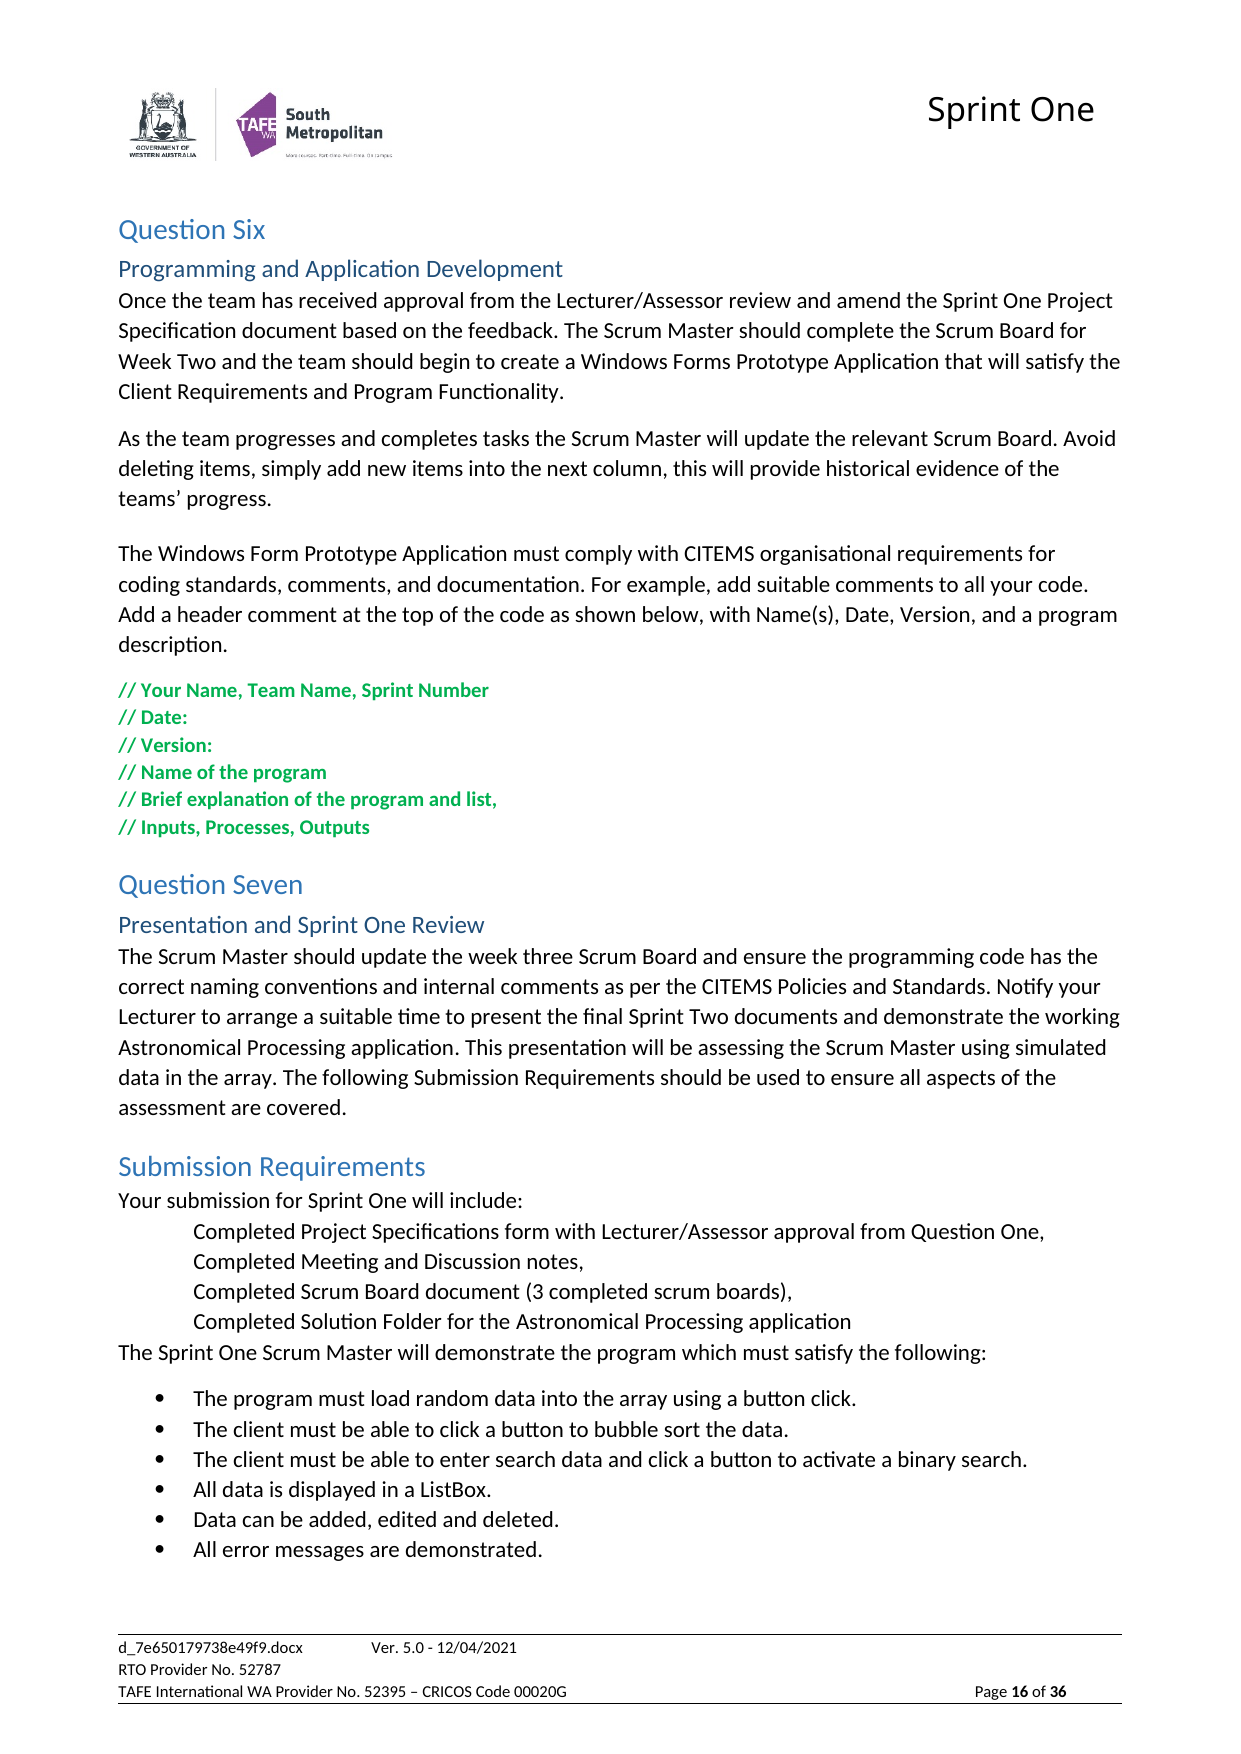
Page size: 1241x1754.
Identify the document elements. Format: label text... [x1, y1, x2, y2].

text Completed Solution Folder for the Astronomical Processing application [193, 1307, 1122, 1336]
picture [129, 88, 393, 161]
list All data is displayed in a ListBox. [156, 1475, 1122, 1503]
text // Brief explanation of the program and list, [118, 787, 1122, 812]
text // Version: [118, 732, 1122, 757]
list The client must be able to enter search data and click a button to activate a binary search. [156, 1445, 1122, 1473]
subtitle Question Six [118, 211, 1122, 247]
subtitle Question Seven [118, 866, 1122, 902]
text Completed Project Specifications form with Lecturer/Assessor approval from Question One, [193, 1217, 1122, 1245]
text Completed Scrum Board document (3 completed scrum boards), [193, 1277, 1122, 1305]
list The client must be able to click a button to bubble sort the data. [156, 1415, 1122, 1443]
text // Your Name, Team Name, Sprint Number [118, 677, 1122, 702]
list The program must load random data into the array using a button click. [156, 1384, 1122, 1413]
text // Inputs, Processes, Outputs [118, 814, 1122, 839]
text The Windows Form Prototype Application must comply with CITEMS organisational requirements for coding standards, comments, and documentation. For example, add suitable comments to all your code. Add a header comment at the top of the code as shown below, with Name(s), Date, Version, and a program description. [118, 539, 1122, 658]
text Once the team has received approval from the Lecturer/Assessor review and amend the Sprint One Project Specification document based on the feedback. The Scrum Master should complete the Scrum Board for Week Two and the team should begin to create a Windows Forms Prototype Application that will satisfy the Client Requirements and Program Functionality. [118, 286, 1122, 405]
list All error messages are demonstrated. [156, 1536, 1122, 1564]
text As the team progresses and completes tasks the Scrum Master will update the relevant Scrum Board. Avoid deleting items, simply add new items into the next column, this will provide historical evidence of the teams’ progress. [118, 424, 1122, 512]
text // Date: [118, 704, 1122, 730]
text Your submission for Sprint One will include: [118, 1187, 1122, 1215]
text The Scrum Master should update the week three Scrum Board and ensure the programming code has the correct naming conventions and internal comments as per the CITEMS Policies and Standards. Notify your Lecturer to arrange a suitable time to present the final Sprint Two documents and demonstrate the working Astronomical Processing application. This presentation will be assessing the Scrum Master using simulated data in the array. The following Submission Requirements should be used to ensure all aspects of the assessment are covered. [118, 942, 1122, 1121]
list Data can be added, edited and deleted. [156, 1505, 1122, 1533]
subtitle Programming and Application Development [118, 253, 1122, 284]
subtitle Presentation and Sprint One Review [118, 909, 1122, 939]
text The Sprint One Scrum Master will demonstrate the program which must satisfy the following: [118, 1338, 1122, 1366]
subtitle Submission Requirements [118, 1148, 1122, 1184]
text Completed Meeting and Discussion notes, [193, 1247, 1122, 1275]
text // Name of the program [118, 759, 1122, 785]
